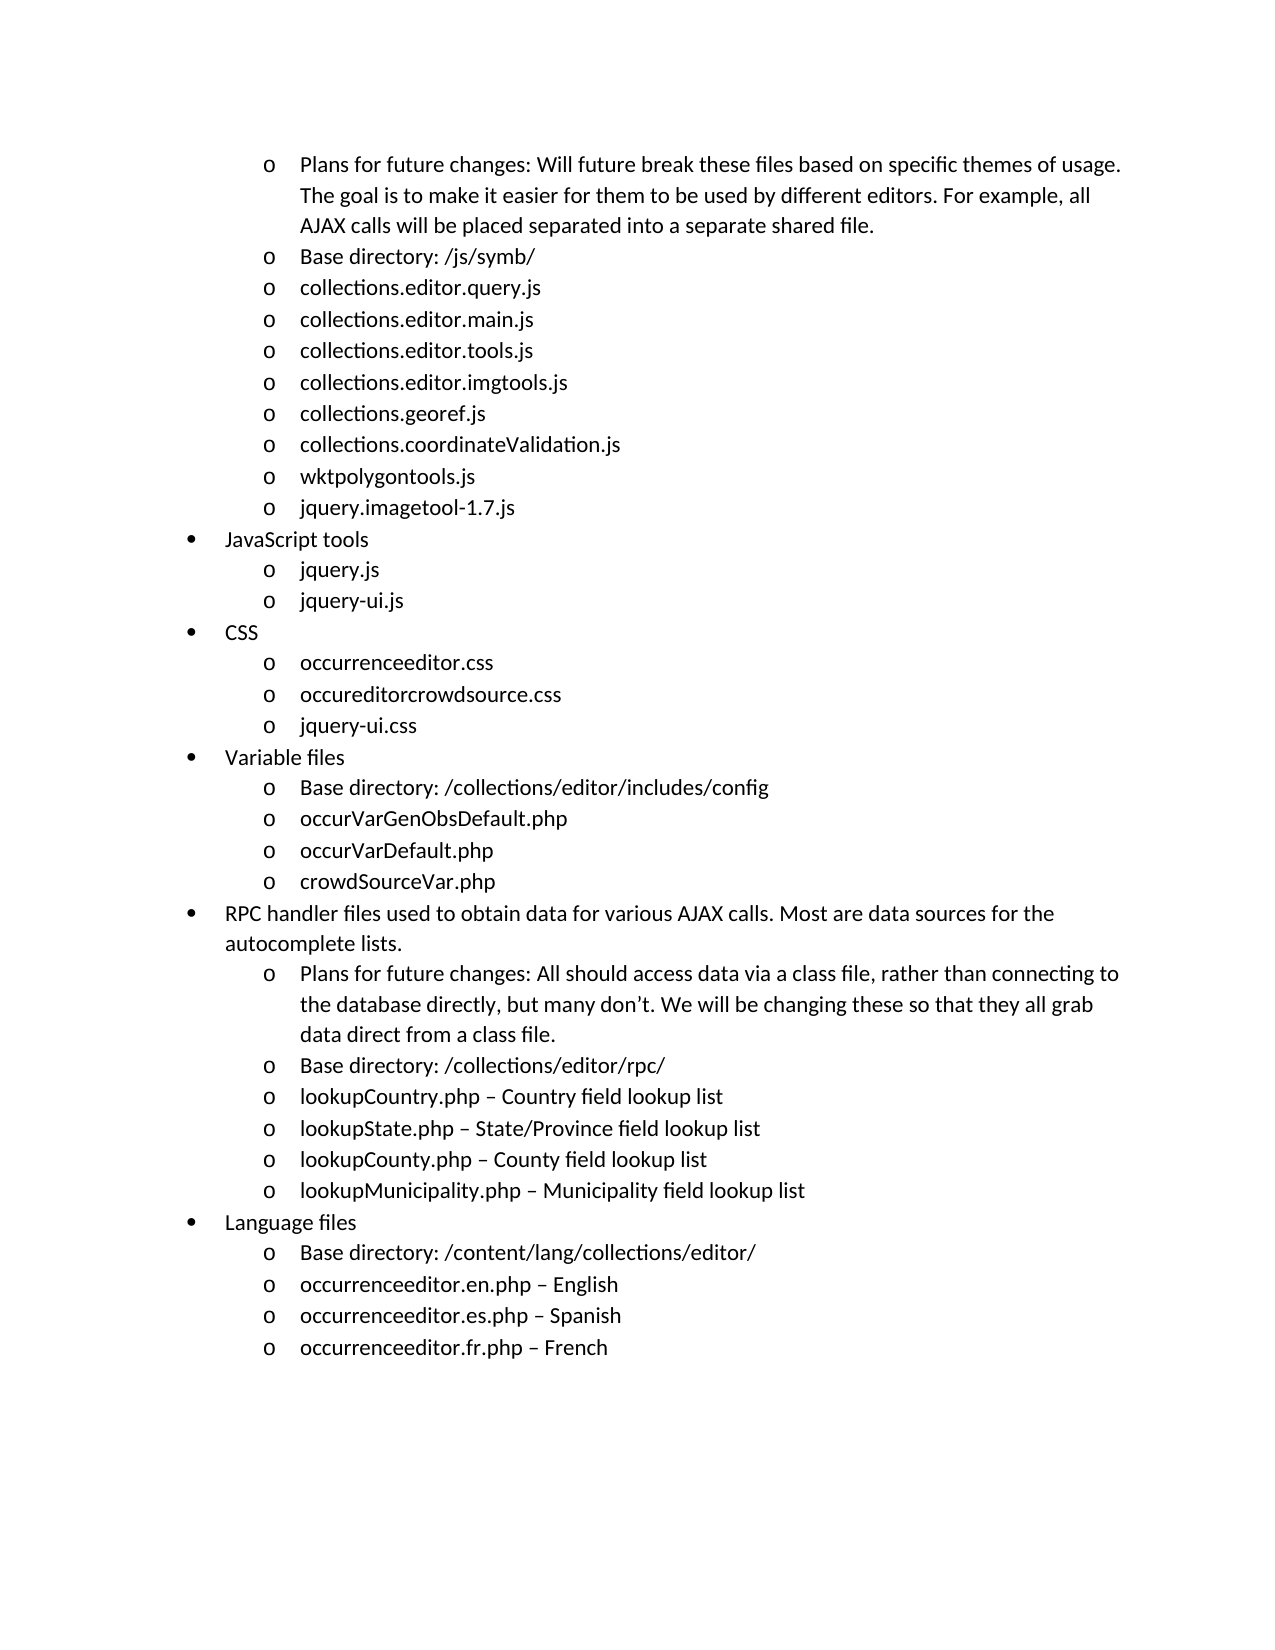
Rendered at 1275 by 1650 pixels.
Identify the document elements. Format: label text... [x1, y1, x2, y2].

list Plans for future changes: All should access data via a class file, rather than connecting to the database directly, but many don’t. We will be changing these so that they all grab data direct from a class file. [262, 959, 1125, 1049]
list CSS [187, 618, 1125, 646]
list occurrenceeditor.es.php – Spanish [262, 1301, 1125, 1330]
list JavaScript tools [187, 525, 1125, 553]
list Variable files [187, 743, 1125, 771]
list collections.georef.js [262, 399, 1125, 428]
list jquery-ui.css [262, 711, 1125, 740]
list collections.coordinateValidation.js [262, 431, 1125, 460]
list Plans for future changes: Will future break these files based on specific themes of usage. The goal is to make it easier for them to be used by different editors. For example, all AJAX calls will be placed separated into a separate shared file. [262, 150, 1125, 239]
list Base directory: /content/lang/collections/editor/ [262, 1238, 1125, 1267]
list lookupCountry.php – Country field lookup list [262, 1082, 1125, 1111]
list lookupCounty.php – County field lookup list [262, 1145, 1125, 1174]
list jquery-ui.js [262, 587, 1125, 616]
list occureditorcrowdsource.css [262, 680, 1125, 709]
list lookupState.php – State/Province field lookup list [262, 1114, 1125, 1143]
list occurrenceeditor.en.php – English [262, 1270, 1125, 1299]
list Base directory: /collections/editor/rpc/ [262, 1051, 1125, 1080]
list collections.editor.query.js [262, 273, 1125, 302]
list occurVarDefault.php [262, 836, 1125, 865]
list RPC handler files used to obtain data for various AJAX calls. Most are data sources for the autocomplete lists. [187, 899, 1125, 957]
list collections.editor.tools.js [262, 336, 1125, 365]
list crowdSourceVar.php [262, 867, 1125, 896]
list jquery.js [262, 555, 1125, 584]
list occurrenceeditor.fr.php – French [262, 1333, 1125, 1362]
list collections.editor.main.js [262, 305, 1125, 334]
list occurrenceeditor.css [262, 648, 1125, 677]
list Language files [187, 1208, 1125, 1236]
list collections.editor.imgtools.js [262, 368, 1125, 397]
list jquery.imagetool-1.7.js [262, 493, 1125, 523]
list occurVarGenObsDefault.php [262, 804, 1125, 833]
list lookupMunicipality.php – Municipality field lookup list [262, 1177, 1125, 1206]
list Base directory: /collections/editor/includes/config [262, 773, 1125, 802]
list Base directory: /js/symb/ [262, 242, 1125, 271]
list wktpolygontools.js [262, 462, 1125, 491]
